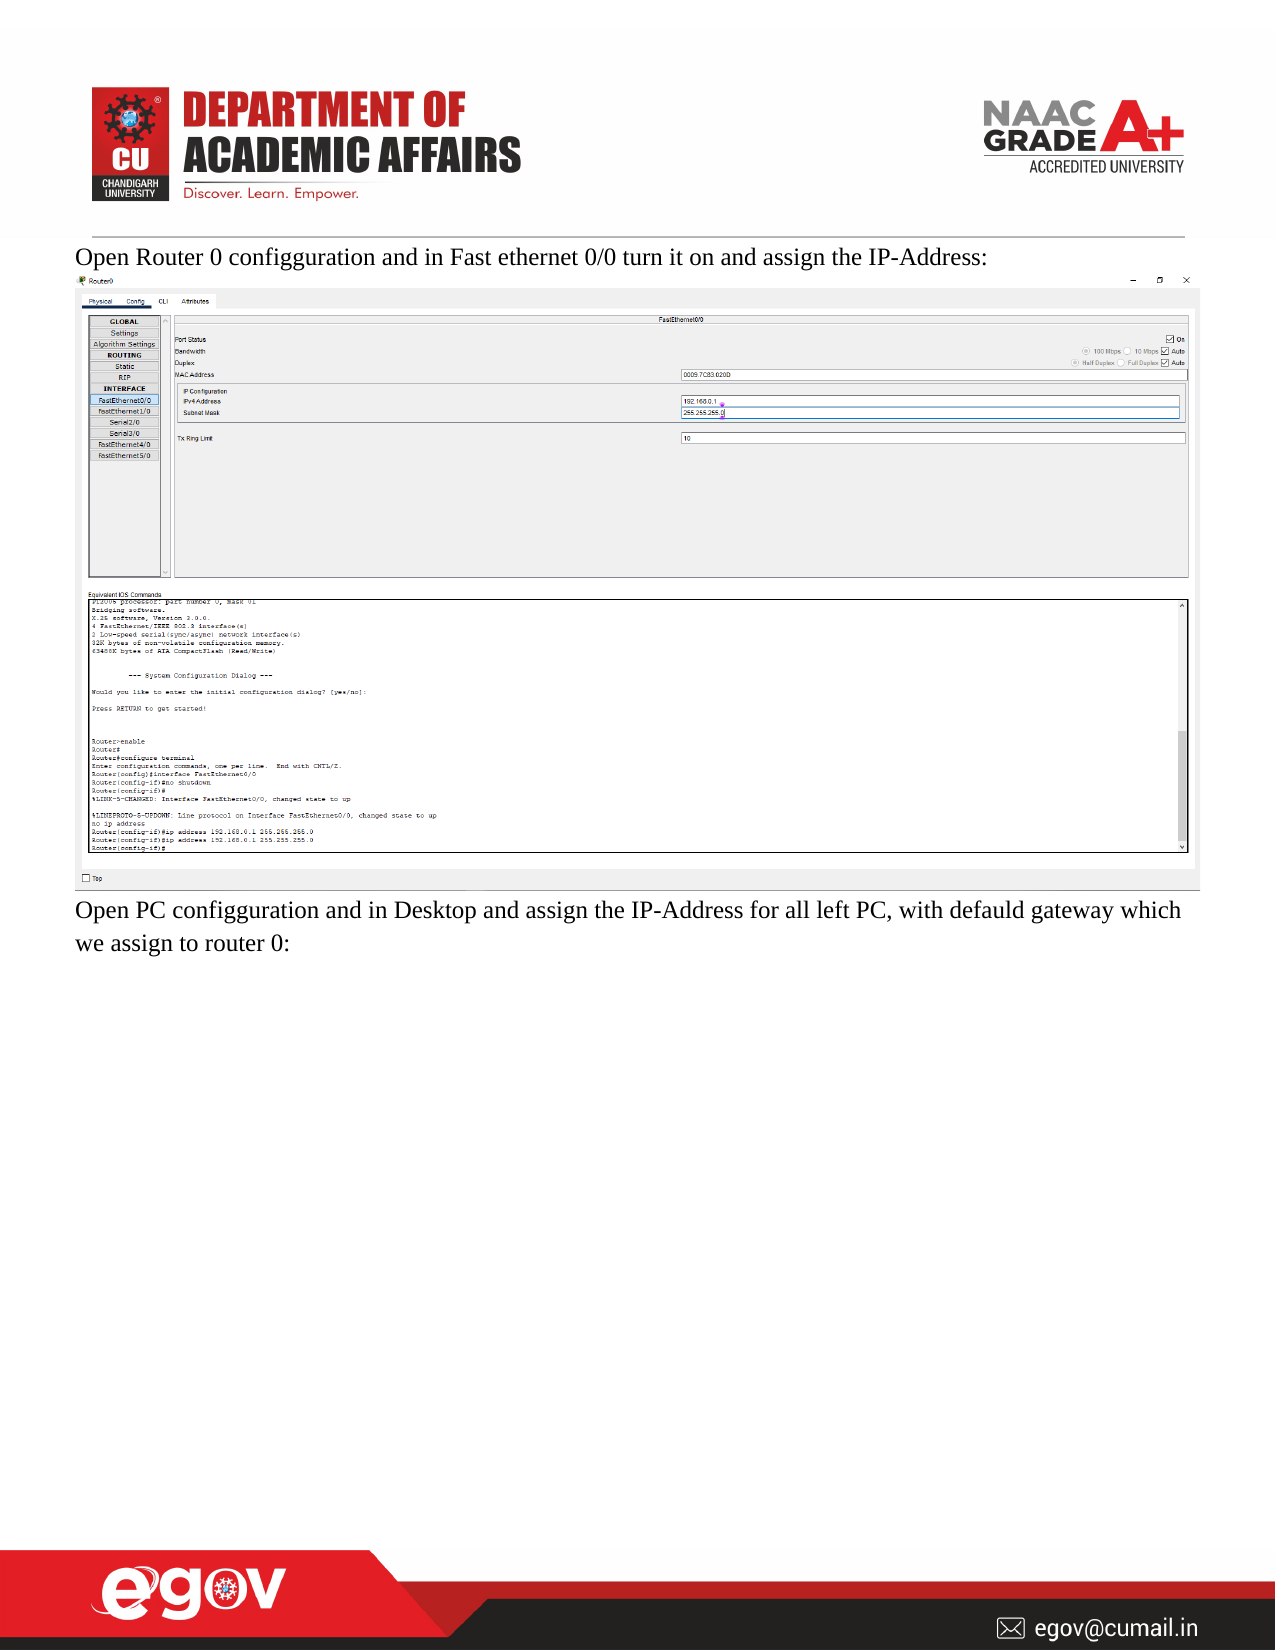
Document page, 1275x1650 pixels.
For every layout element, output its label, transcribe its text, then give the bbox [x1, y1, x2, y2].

picture [0, 1549, 1275, 1650]
text Open PC configguration and in Desktop and assign the IP-Address for all left PC, with defauld gateway which we assign to router 0: [75, 895, 1200, 957]
text Open Router 0 configguration and in Fast ethernet 0/0 turn it on and assign the IP-Address: [75, 75, 1200, 271]
picture [75, 275, 1200, 891]
picture [0, 29, 1275, 238]
